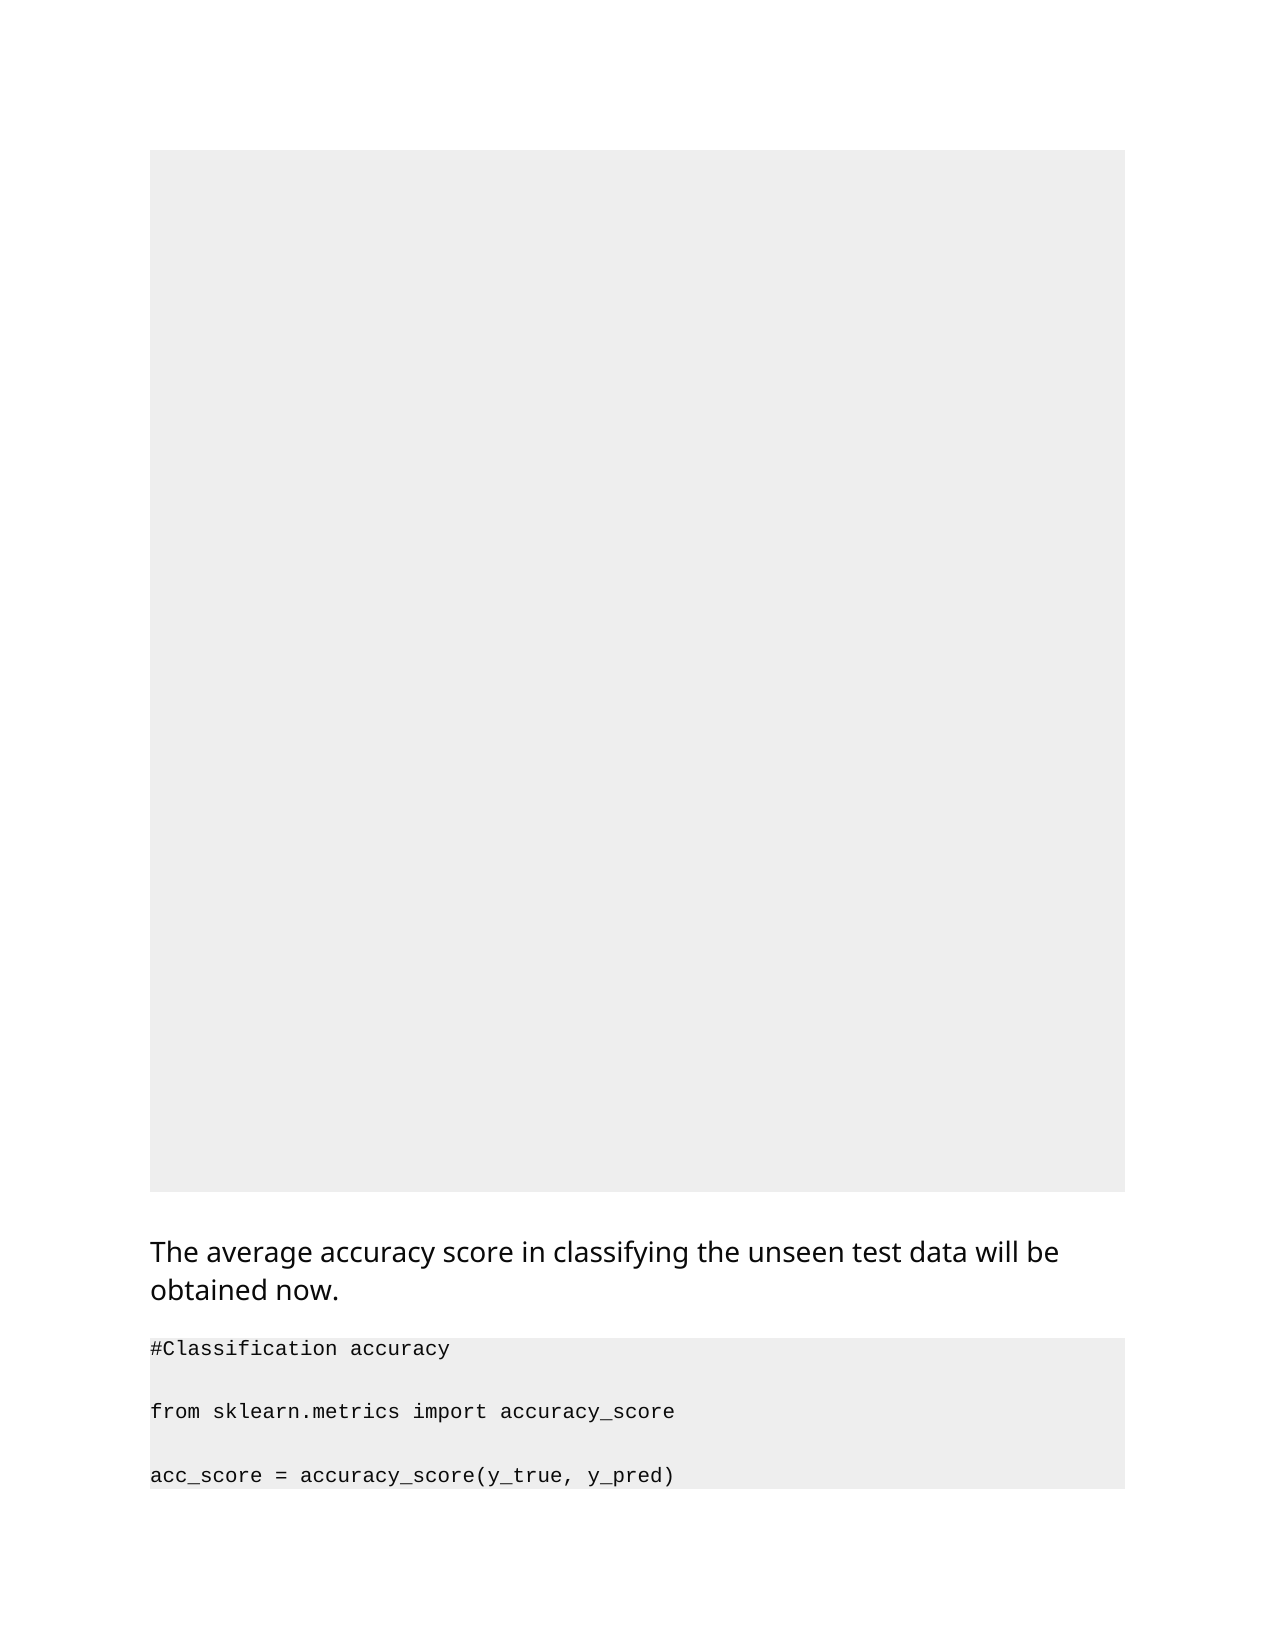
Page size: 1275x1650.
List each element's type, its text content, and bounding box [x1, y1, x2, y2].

text #Classification accuracy [150, 1338, 1125, 1361]
text The average accuracy score in classifying the unseen test data will be obtained now. [150, 1232, 1125, 1309]
text acc_score = accuracy_score(y_true, y_pred) [150, 1465, 1125, 1489]
text from sklearn.metrics import accuracy_score [150, 1401, 1125, 1425]
